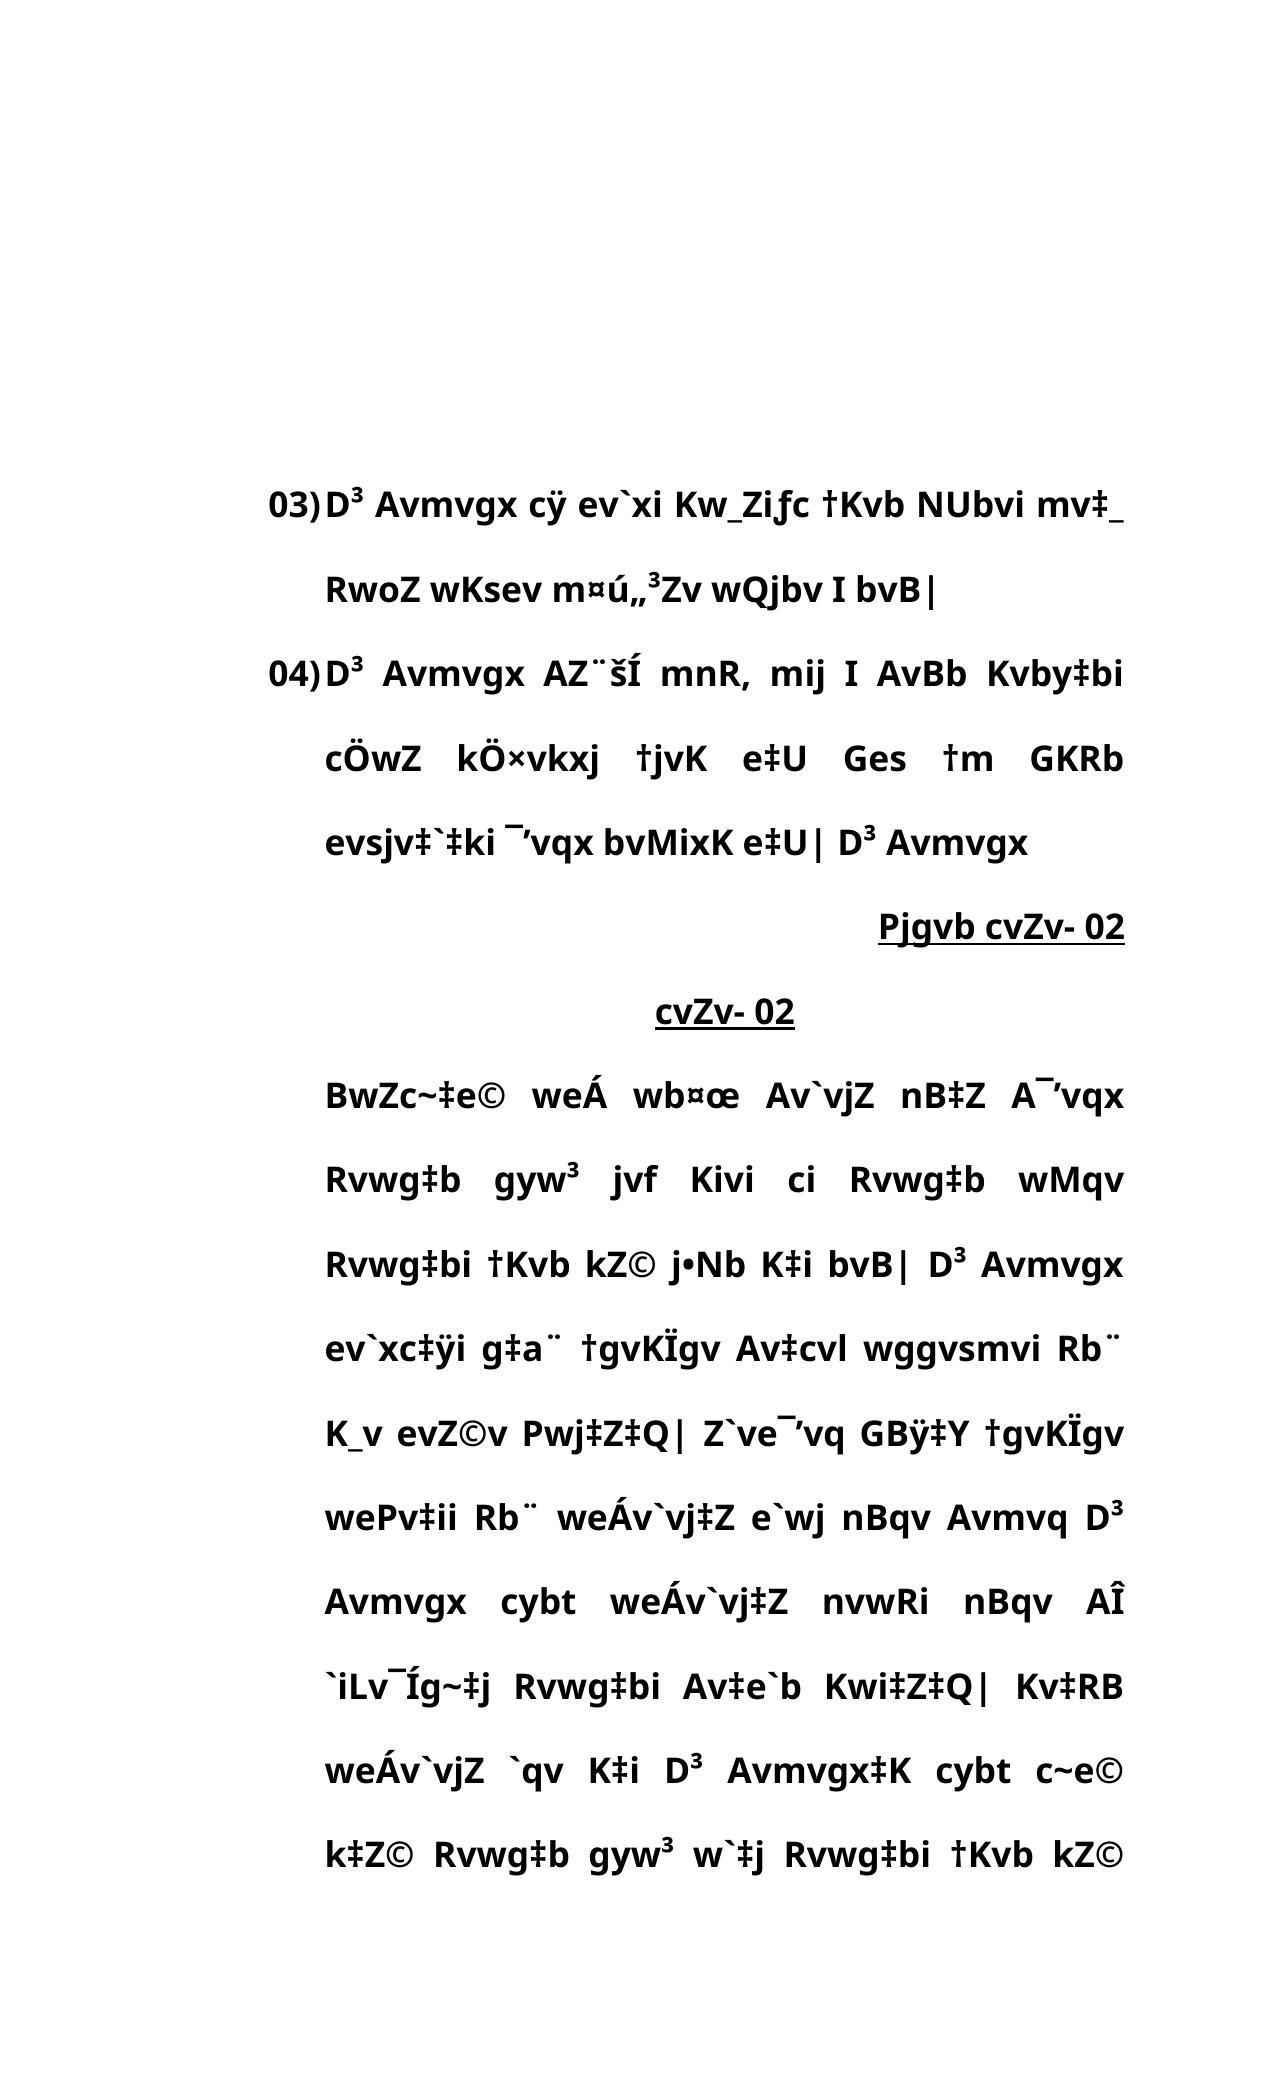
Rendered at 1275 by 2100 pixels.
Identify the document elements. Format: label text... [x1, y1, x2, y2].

list D³ Avmvgx cÿ ev`xi Kw_Ziƒc †Kvb NUbvi mv‡_ RwoZ wKsev m¤ú„³Zv wQjbv I bvB| [268, 480, 1125, 613]
list cvZv- 02 [324, 986, 1125, 1034]
list D³ Avmvgx AZ¨šÍ mnR, mij I AvBb Kvby‡bi cÖwZ kÖ×vkxj †jvK e‡U Ges †m GKRb evsjv‡`‡ki ¯’vqx bvMixK e‡U| D³ Avmvgx [268, 649, 1125, 866]
list Pjgvb cvZv- 02 [324, 902, 1125, 950]
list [324, 1071, 1125, 1878]
